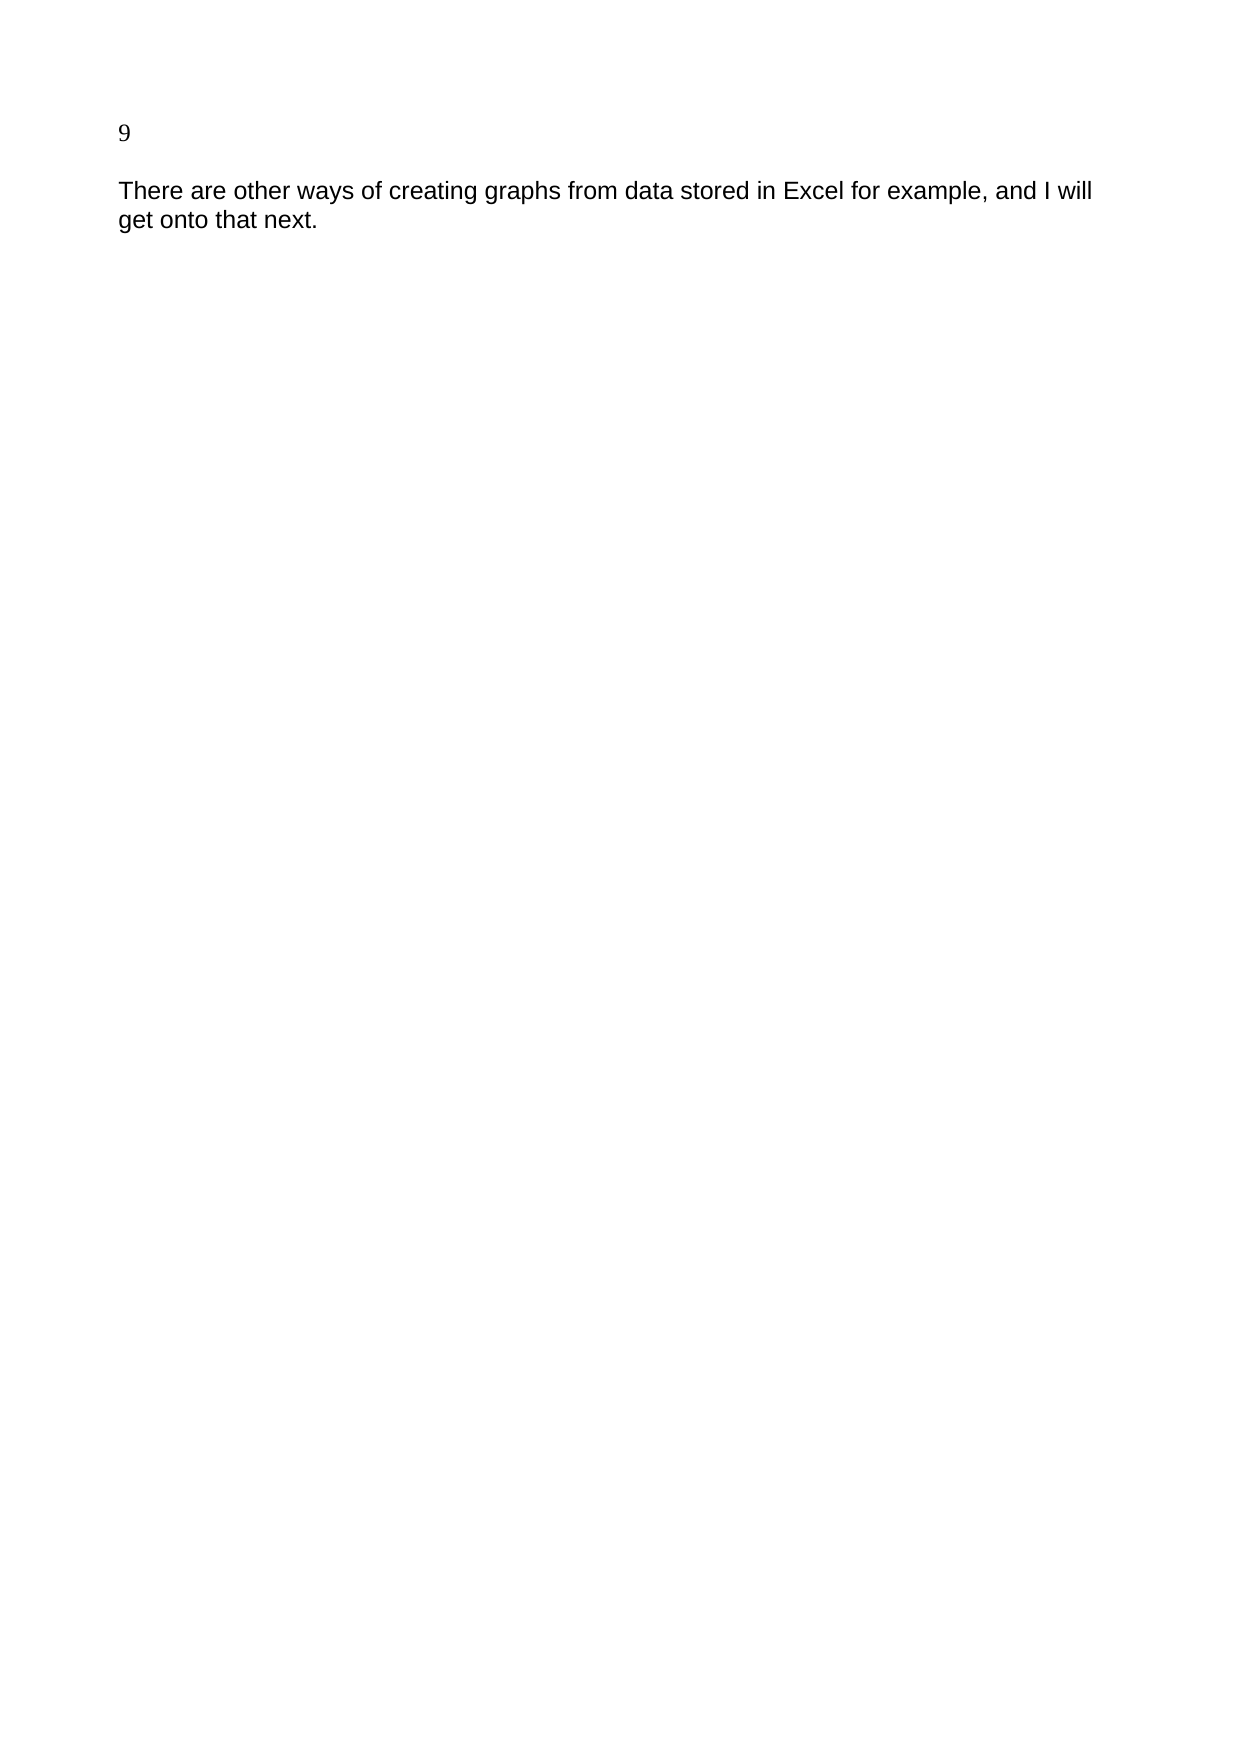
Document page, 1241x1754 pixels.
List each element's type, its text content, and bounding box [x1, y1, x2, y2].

text There are other ways of creating graphs from data stored in Excel for example, and I will get onto that next. [118, 176, 1122, 234]
